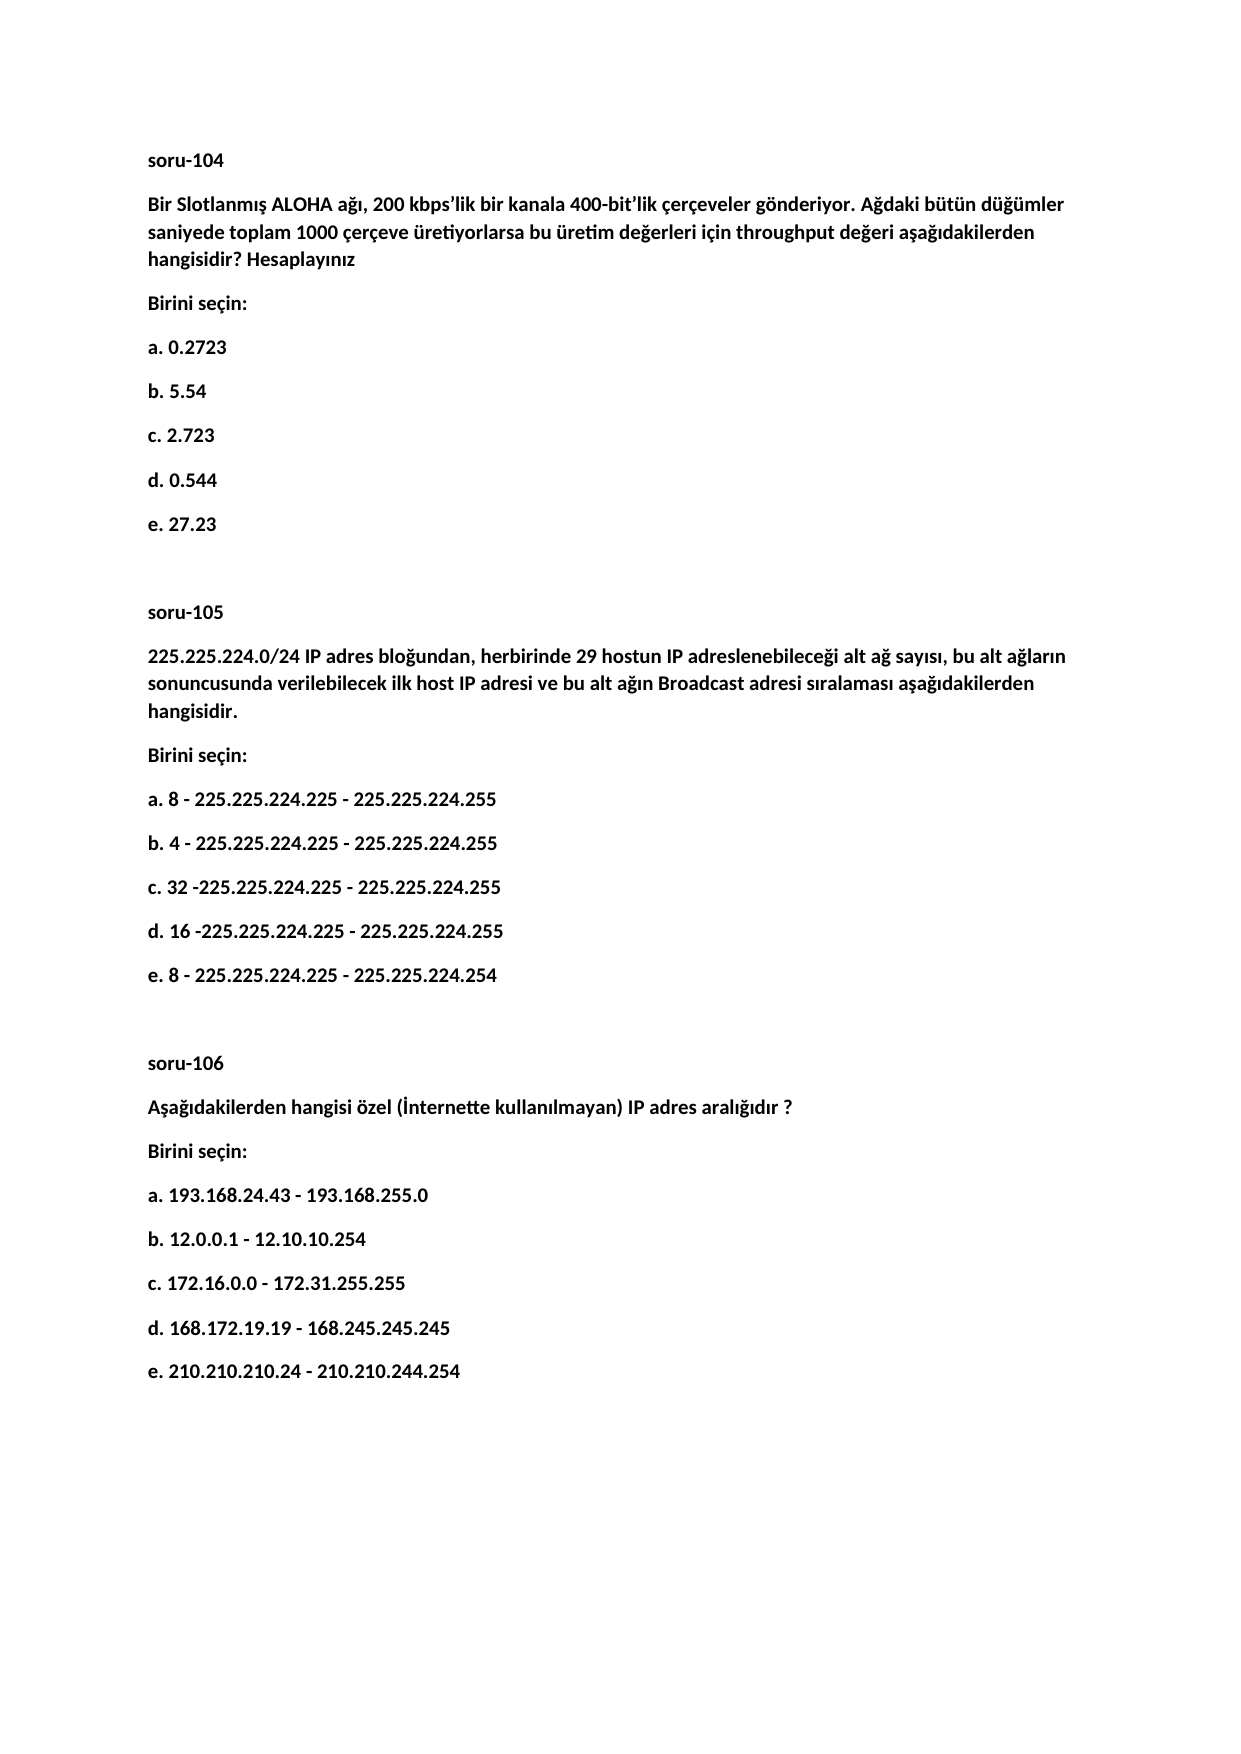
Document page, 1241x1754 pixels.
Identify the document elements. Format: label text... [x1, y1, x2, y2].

text Bir Slotlanmış ALOHA ağı, 200 kbps’lik bir kanala 400-bit’lik çerçeveler gönderiyor. Ağdaki bütün düğümler saniyede toplam 1000 çerçeve üretiyorlarsa bu üretim değerleri için throughput değeri aşağıdakilerden hangisidir? Hesaplayınız [148, 192, 1093, 272]
text b. 5.54 [148, 379, 1093, 404]
text 225.225.224.0/24 IP adres bloğundan, herbirinde 29 hostun IP adreslenebileceği alt ağ sayısı, bu alt ağların sonuncusunda verilebilecek ilk host IP adresi ve bu alt ağın Broadcast adresi sıralaması aşağıdakilerden hangisidir. [148, 643, 1093, 723]
text Birini seçin: [148, 742, 1093, 767]
text Birini seçin: [148, 291, 1093, 316]
text e. 27.23 [148, 511, 1093, 536]
text d. 0.544 [148, 467, 1093, 492]
text a. 8 - 225.225.224.225 - 225.225.224.255 [148, 786, 1093, 811]
text c. 32 -225.225.224.225 - 225.225.224.255 [148, 874, 1093, 899]
text soru-105 [148, 599, 1093, 624]
text d. 168.172.19.19 - 168.245.245.245 [148, 1315, 1093, 1340]
text Birini seçin: [148, 1138, 1093, 1164]
text c. 2.723 [148, 423, 1093, 448]
text a. 0.2723 [148, 334, 1093, 360]
text e. 8 - 225.225.224.225 - 225.225.224.254 [148, 962, 1093, 988]
text soru-106 [148, 1050, 1093, 1076]
text b. 4 - 225.225.224.225 - 225.225.224.255 [148, 830, 1093, 855]
text d. 16 -225.225.224.225 - 225.225.224.255 [148, 918, 1093, 943]
text e. 210.210.210.24 - 210.210.244.254 [148, 1359, 1093, 1384]
text a. 193.168.24.43 - 193.168.255.0 [148, 1182, 1093, 1208]
text soru-104 [148, 148, 1093, 173]
text Aşağıdakilerden hangisi özel (İnternette kullanılmayan) IP adres aralığıdır ? [148, 1094, 1093, 1120]
text c. 172.16.0.0 - 172.31.255.255 [148, 1271, 1093, 1296]
text b. 12.0.0.1 - 12.10.10.254 [148, 1227, 1093, 1252]
